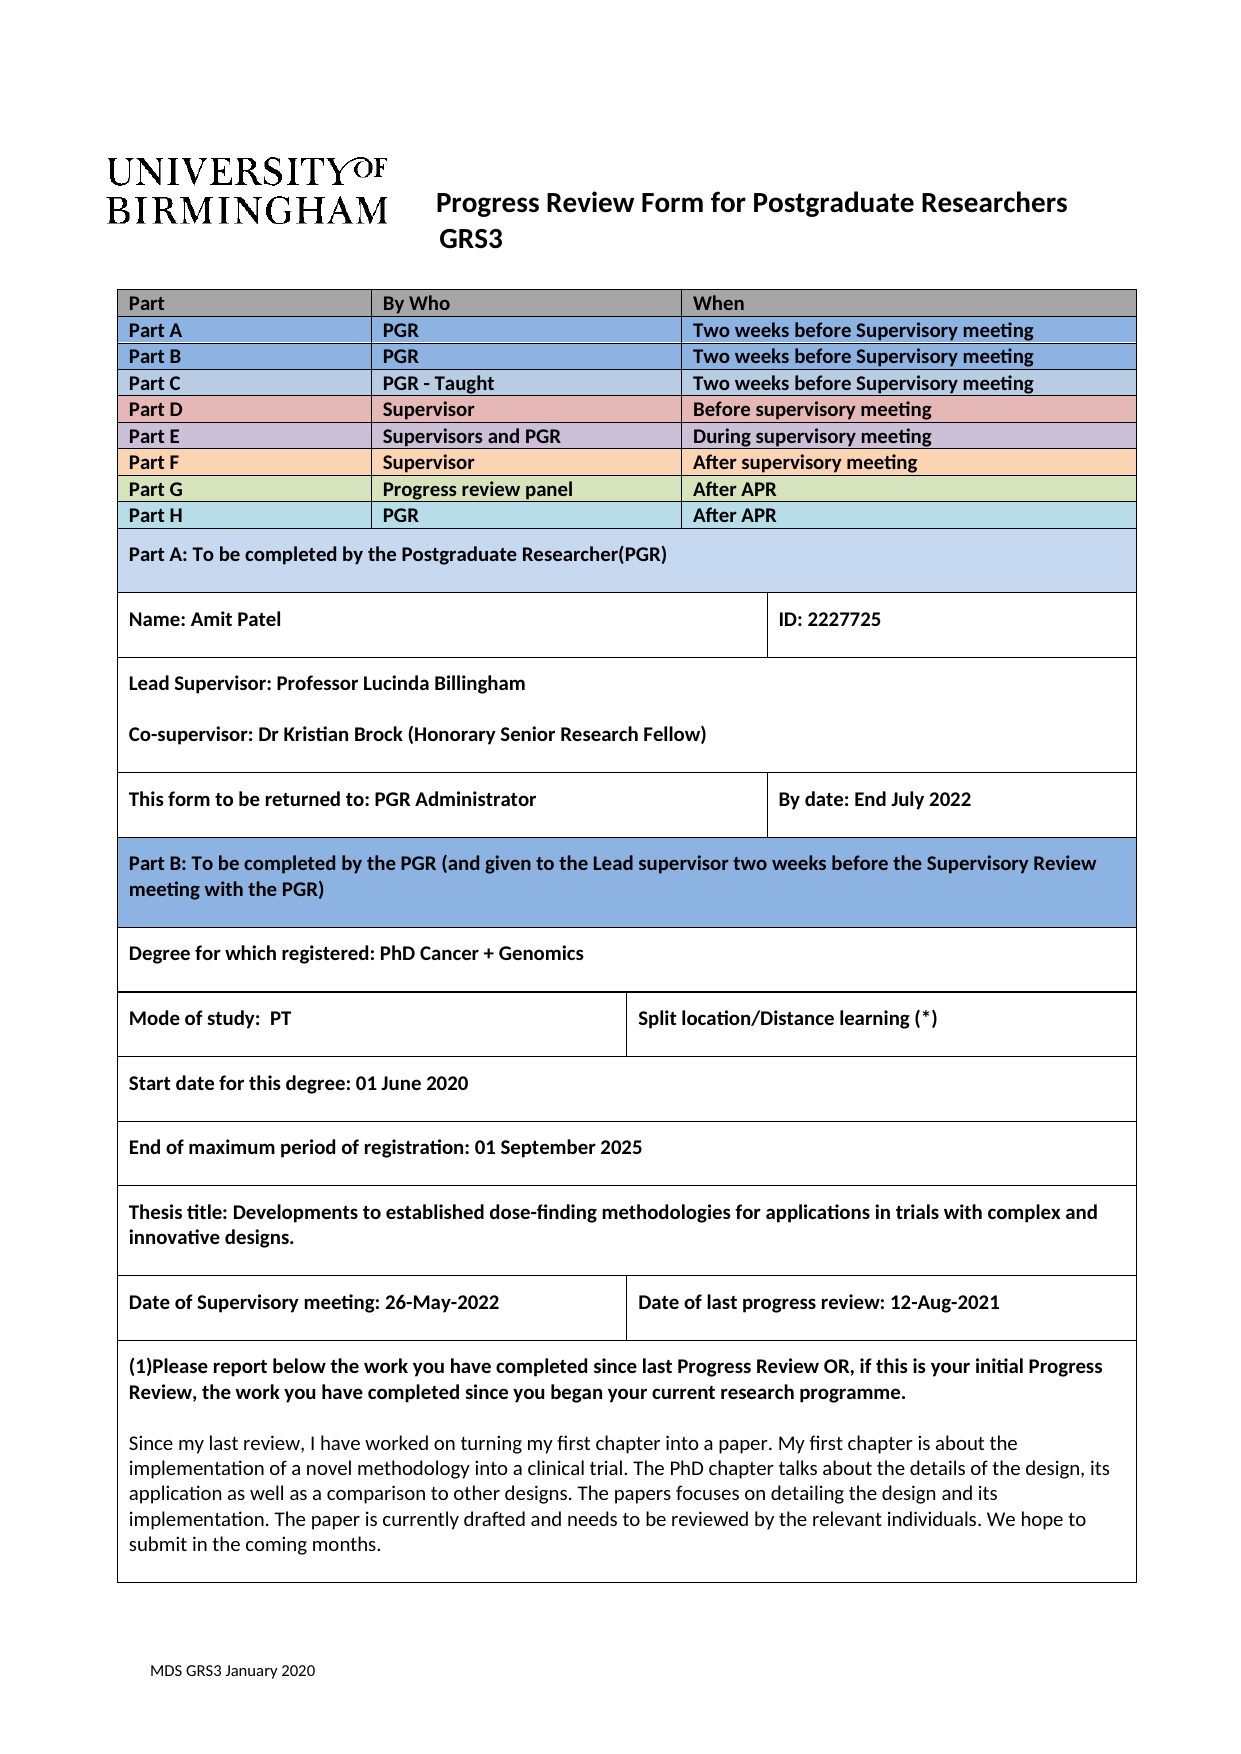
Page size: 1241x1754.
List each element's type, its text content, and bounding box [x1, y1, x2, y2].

table_cell PGR [372, 502, 681, 528]
table_cell Degree for which registered: PhD Cancer + Genomics [118, 928, 1136, 991]
table_cell Part F [118, 449, 371, 475]
table_cell Part G [118, 476, 371, 501]
table_cell Date of Supervisory meeting: 26-May-2022 [118, 1276, 626, 1340]
table_cell PGR - Taught [372, 370, 681, 395]
table_cell After APR [682, 502, 1136, 528]
table_cell During supervisory meeting [682, 423, 1136, 448]
table_cell After supervisory meeting [682, 449, 1136, 475]
table_cell After APR [682, 476, 1136, 501]
table_cell Two weeks before Supervisory meeting [682, 317, 1136, 342]
table_cell Start date for this degree: 01 June 2020 [118, 1057, 1136, 1121]
table_cell Two weeks before Supervisory meeting [682, 344, 1136, 369]
table_cell Supervisors and PGR [372, 423, 681, 448]
table_cell Two weeks before Supervisory meeting [682, 370, 1136, 395]
table_cell By date: End July 2022 [768, 773, 1136, 837]
table_cell Mode of study: PT [118, 993, 626, 1056]
table_cell Supervisor [372, 396, 681, 422]
table_header Part [118, 290, 371, 316]
table_cell Part A: To be completed by the Postgraduate Researcher(PGR) [118, 529, 1136, 592]
table_cell Part B [118, 344, 371, 369]
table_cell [118, 1341, 1136, 1582]
table_cell Part C [118, 370, 371, 395]
table_cell Progress review panel [372, 476, 681, 501]
table_cell PGR [372, 317, 681, 342]
table_cell Split location/Distance learning (*) [627, 993, 1136, 1056]
table_cell ID: 2227725 [768, 593, 1136, 657]
table_cell PGR [372, 344, 681, 369]
table_cell Part A [118, 317, 371, 342]
table_cell Name: Amit Patel [118, 593, 767, 657]
table_header When [682, 290, 1136, 316]
table_cell End of maximum period of registration: 01 September 2025 [118, 1122, 1136, 1185]
table_cell Supervisor [372, 449, 681, 475]
table_cell Before supervisory meeting [682, 396, 1136, 422]
table_cell Lead Supervisor: Professor Lucinda Billingham Co-supervisor: Dr Kristian Brock (Honorary Senior Research Fellow) [118, 658, 1136, 772]
table_cell Part E [118, 423, 371, 448]
table_header By Who [372, 290, 681, 316]
table_cell Thesis title: Developments to established dose-finding methodologies for applications in trials with complex and innovative designs. [118, 1186, 1136, 1275]
table_cell Part H [118, 502, 371, 528]
text Progress Review Form for Postgraduate Researchers GRS3 [150, 184, 1090, 255]
table_cell Part B: To be completed by the PGR (and given to the Lead supervisor two weeks before the Supervisory Review meeting with the PGR) [118, 838, 1136, 927]
table_cell This form to be returned to: PGR Administrator [118, 773, 767, 837]
table_cell Date of last progress review: 12-Aug-2021 [627, 1276, 1136, 1340]
table_cell Part D [118, 396, 371, 422]
picture [106, 157, 388, 224]
